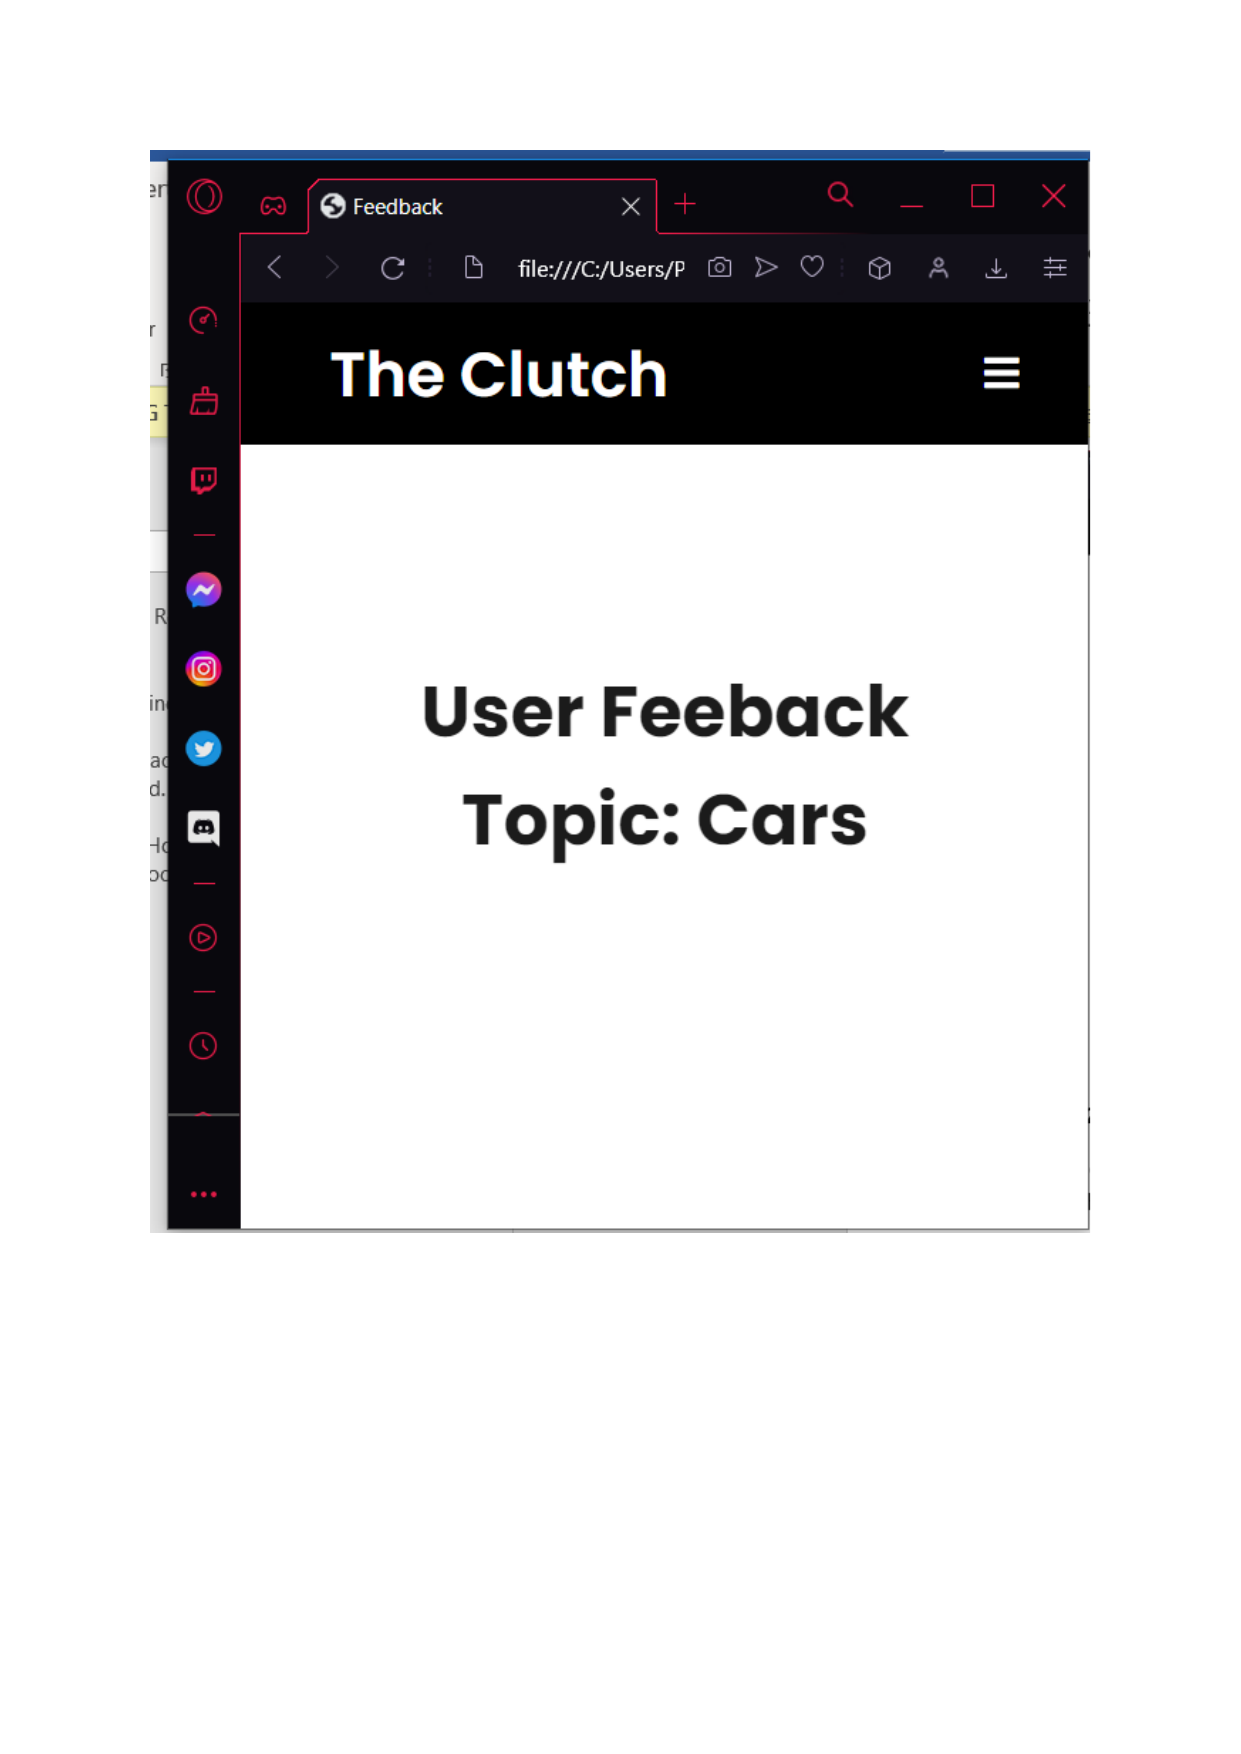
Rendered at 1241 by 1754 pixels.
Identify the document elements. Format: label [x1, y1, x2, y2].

picture [150, 150, 1091, 1233]
